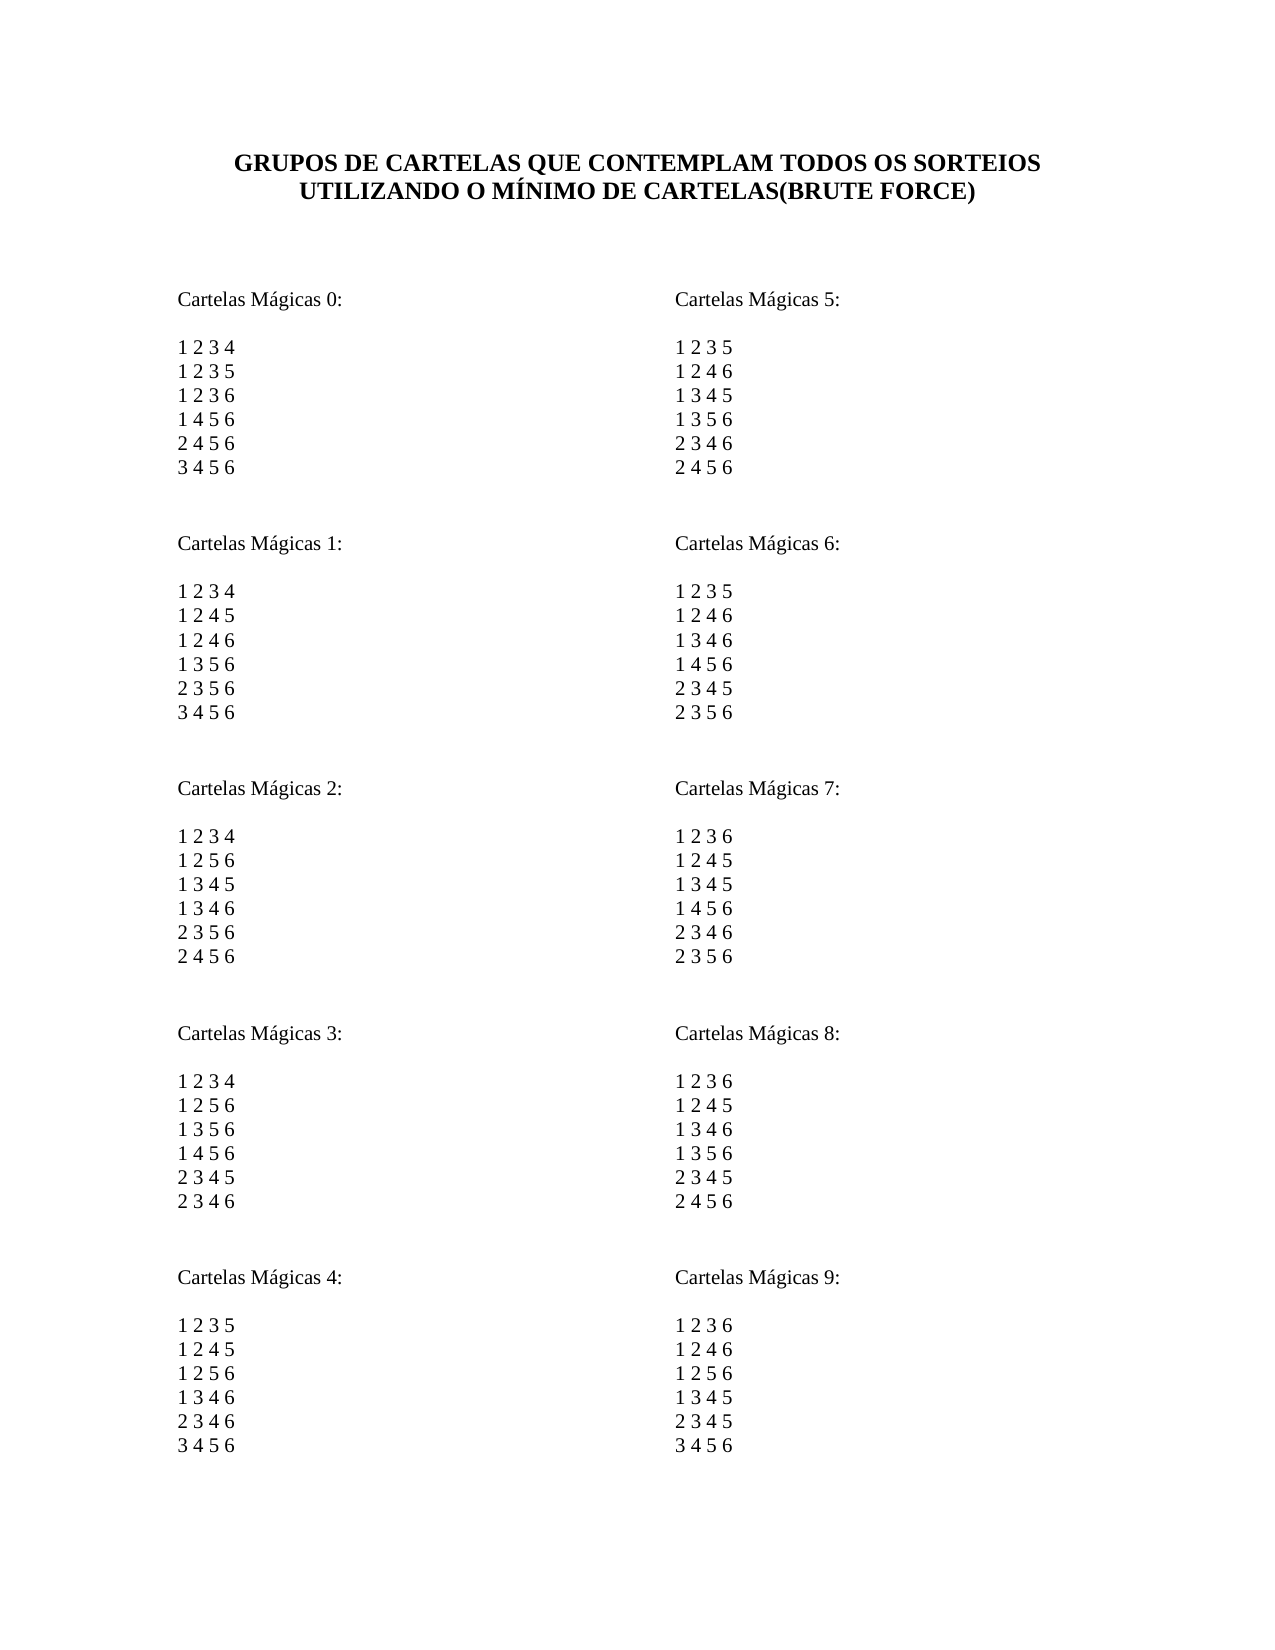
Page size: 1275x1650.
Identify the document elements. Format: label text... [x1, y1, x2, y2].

text 1 2 3 6 [675, 1313, 1098, 1337]
text 3 4 5 6 [177, 455, 600, 479]
text Cartelas Mágicas 6: [675, 531, 1098, 555]
text 1 2 4 5 [675, 1093, 1098, 1117]
text 1 3 5 6 [675, 407, 1098, 431]
text 1 3 4 5 [177, 872, 600, 896]
text 1 2 4 6 [177, 627, 600, 652]
text 1 2 5 6 [675, 1361, 1098, 1385]
text 1 2 4 6 [675, 1337, 1098, 1361]
text 2 3 4 6 [675, 431, 1098, 455]
text 1 2 4 6 [675, 603, 1098, 627]
text 1 3 5 6 [177, 1117, 600, 1141]
text 3 4 5 6 [675, 1433, 1098, 1457]
text Cartelas Mágicas 5: [675, 287, 1098, 311]
text 1 2 3 5 [177, 359, 600, 383]
text 1 2 4 6 [675, 359, 1098, 383]
text 2 3 5 6 [177, 920, 600, 944]
text 2 4 5 6 [177, 944, 600, 968]
text Cartelas Mágicas 7: [675, 776, 1098, 800]
text 2 3 4 5 [675, 676, 1098, 700]
text 1 2 3 6 [675, 824, 1098, 848]
text 1 2 3 4 [177, 579, 600, 603]
text 2 3 4 5 [675, 1165, 1098, 1189]
text Cartelas Mágicas 3: [177, 1020, 600, 1044]
text 1 2 4 5 [177, 603, 600, 627]
text 1 3 4 6 [675, 627, 1098, 652]
text 1 2 3 5 [177, 1313, 600, 1337]
text 2 4 5 6 [177, 431, 600, 455]
text 1 3 4 5 [675, 383, 1098, 407]
text Cartelas Mágicas 9: [675, 1265, 1098, 1289]
text Cartelas Mágicas 0: [177, 287, 600, 311]
text 1 4 5 6 [675, 896, 1098, 920]
text 2 4 5 6 [675, 1189, 1098, 1213]
text 2 3 4 6 [177, 1189, 600, 1213]
text 1 2 3 4 [177, 335, 600, 359]
text 1 3 4 5 [675, 1385, 1098, 1409]
text Cartelas Mágicas 1: [177, 531, 600, 555]
text 3 4 5 6 [177, 1433, 600, 1457]
text 2 3 5 6 [177, 676, 600, 700]
text 1 4 5 6 [675, 652, 1098, 676]
text 1 2 3 6 [675, 1068, 1098, 1093]
text Cartelas Mágicas 4: [177, 1265, 600, 1289]
text 2 3 4 5 [177, 1165, 600, 1189]
text 2 3 5 6 [675, 944, 1098, 968]
text 1 3 5 6 [675, 1141, 1098, 1165]
text 1 3 5 6 [177, 652, 600, 676]
text 2 4 5 6 [675, 455, 1098, 479]
text 1 2 4 5 [177, 1337, 600, 1361]
text 1 3 4 6 [177, 896, 600, 920]
text 2 3 4 5 [675, 1409, 1098, 1433]
text Cartelas Mágicas 8: [675, 1020, 1098, 1044]
text 1 2 3 6 [177, 383, 600, 407]
text 2 3 4 6 [675, 920, 1098, 944]
text 2 3 4 6 [177, 1409, 600, 1433]
text GRUPOS DE CARTELAS QUE CONTEMPLAM TODOS OS SORTEIOS UTILIZANDO O MÍNIMO DE CARTELAS(BRUTE FORCE) [177, 148, 1098, 205]
text 1 3 4 5 [675, 872, 1098, 896]
text 1 2 5 6 [177, 848, 600, 872]
text Cartelas Mágicas 2: [177, 776, 600, 800]
text 1 2 4 5 [675, 848, 1098, 872]
text 1 3 4 6 [675, 1117, 1098, 1141]
text 2 3 5 6 [675, 700, 1098, 724]
text 1 2 5 6 [177, 1361, 600, 1385]
text 1 2 3 5 [675, 335, 1098, 359]
text 1 2 3 4 [177, 1068, 600, 1093]
text 1 2 3 5 [675, 579, 1098, 603]
text 1 4 5 6 [177, 1141, 600, 1165]
text 1 2 5 6 [177, 1093, 600, 1117]
text 3 4 5 6 [177, 700, 600, 724]
text 1 4 5 6 [177, 407, 600, 431]
text 1 3 4 6 [177, 1385, 600, 1409]
text 1 2 3 4 [177, 824, 600, 848]
